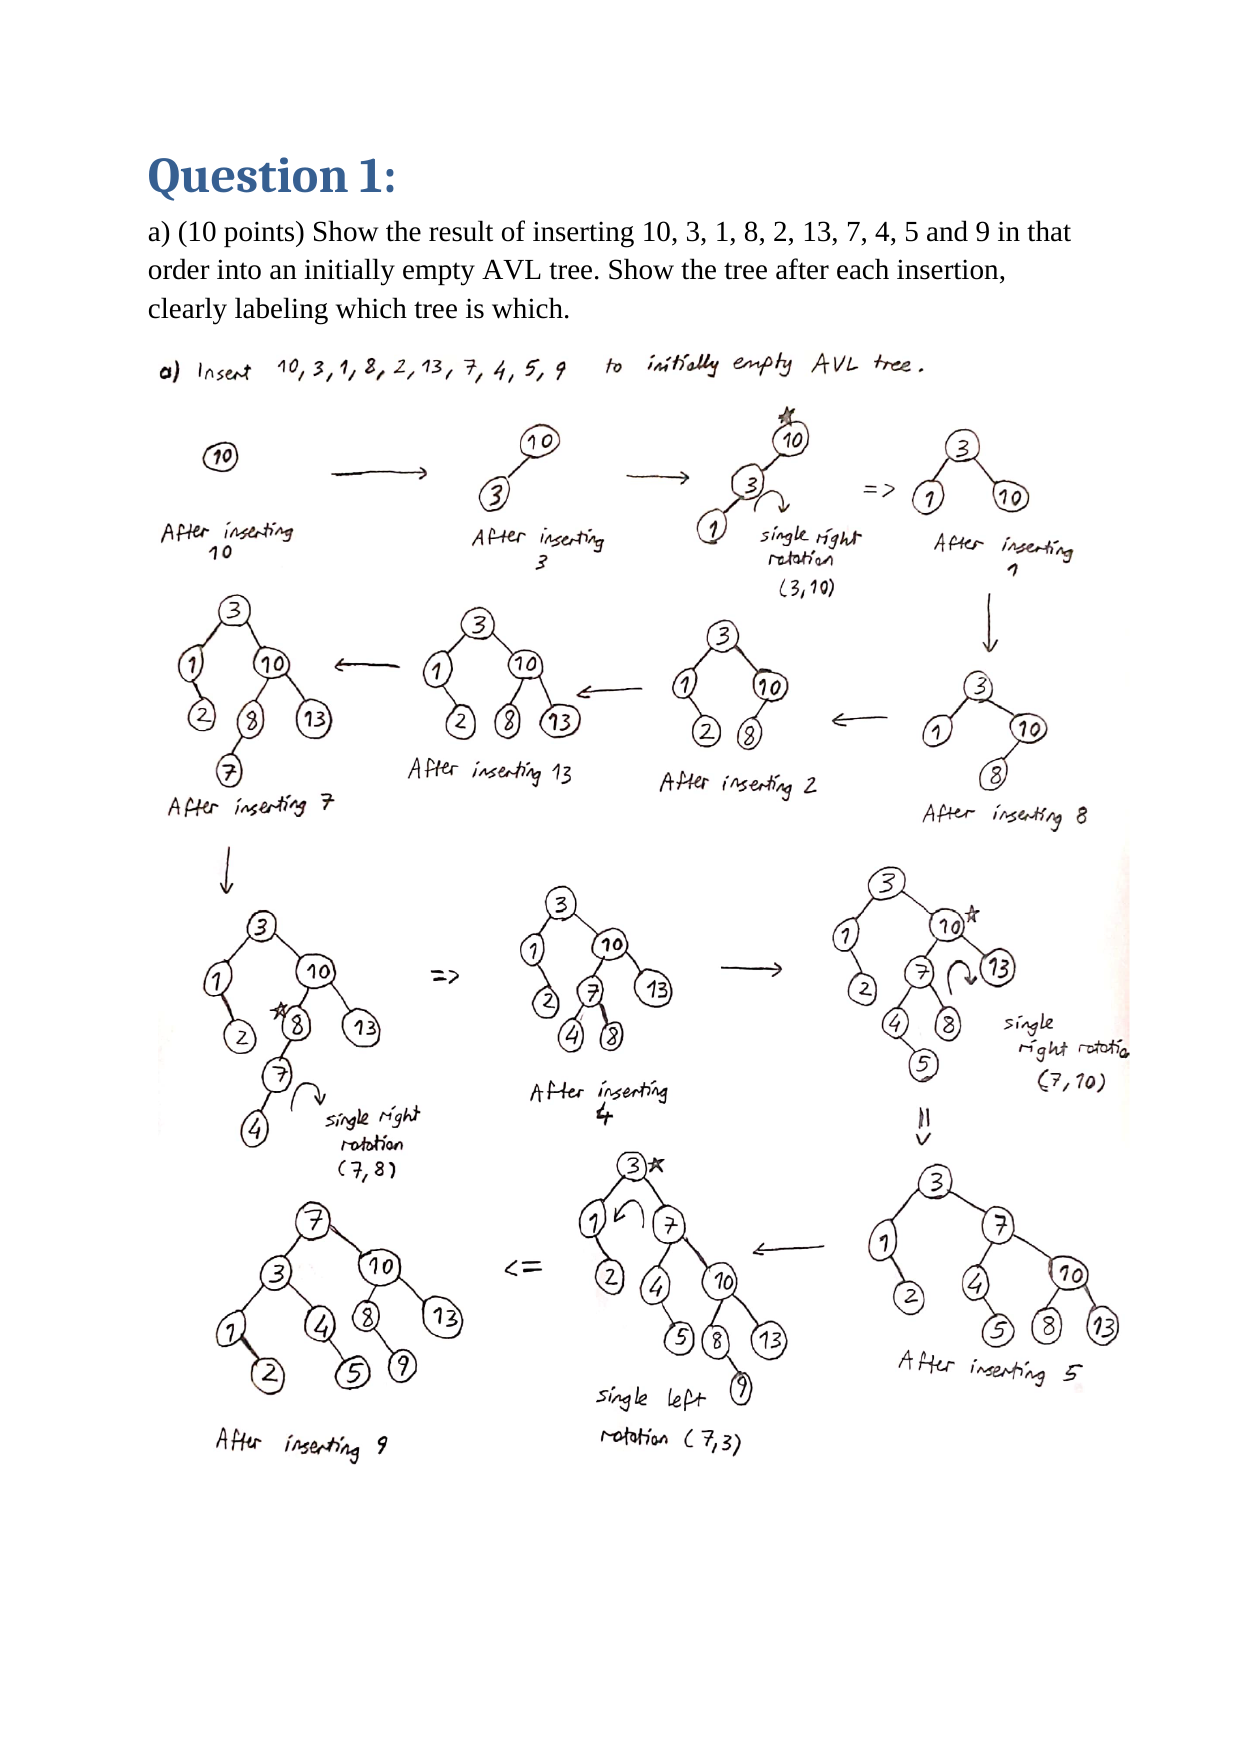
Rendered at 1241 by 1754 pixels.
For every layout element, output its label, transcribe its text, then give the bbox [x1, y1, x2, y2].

text a) (10 points) Show the result of inserting 10, 3, 1, 8, 2, 13, 7, 4, 5 and 9 in that order into an initially empty AVL tree. Show the tree after each insertion, clearly labeling which tree is which. [148, 214, 1093, 324]
subtitle Question 1: [148, 148, 1093, 205]
